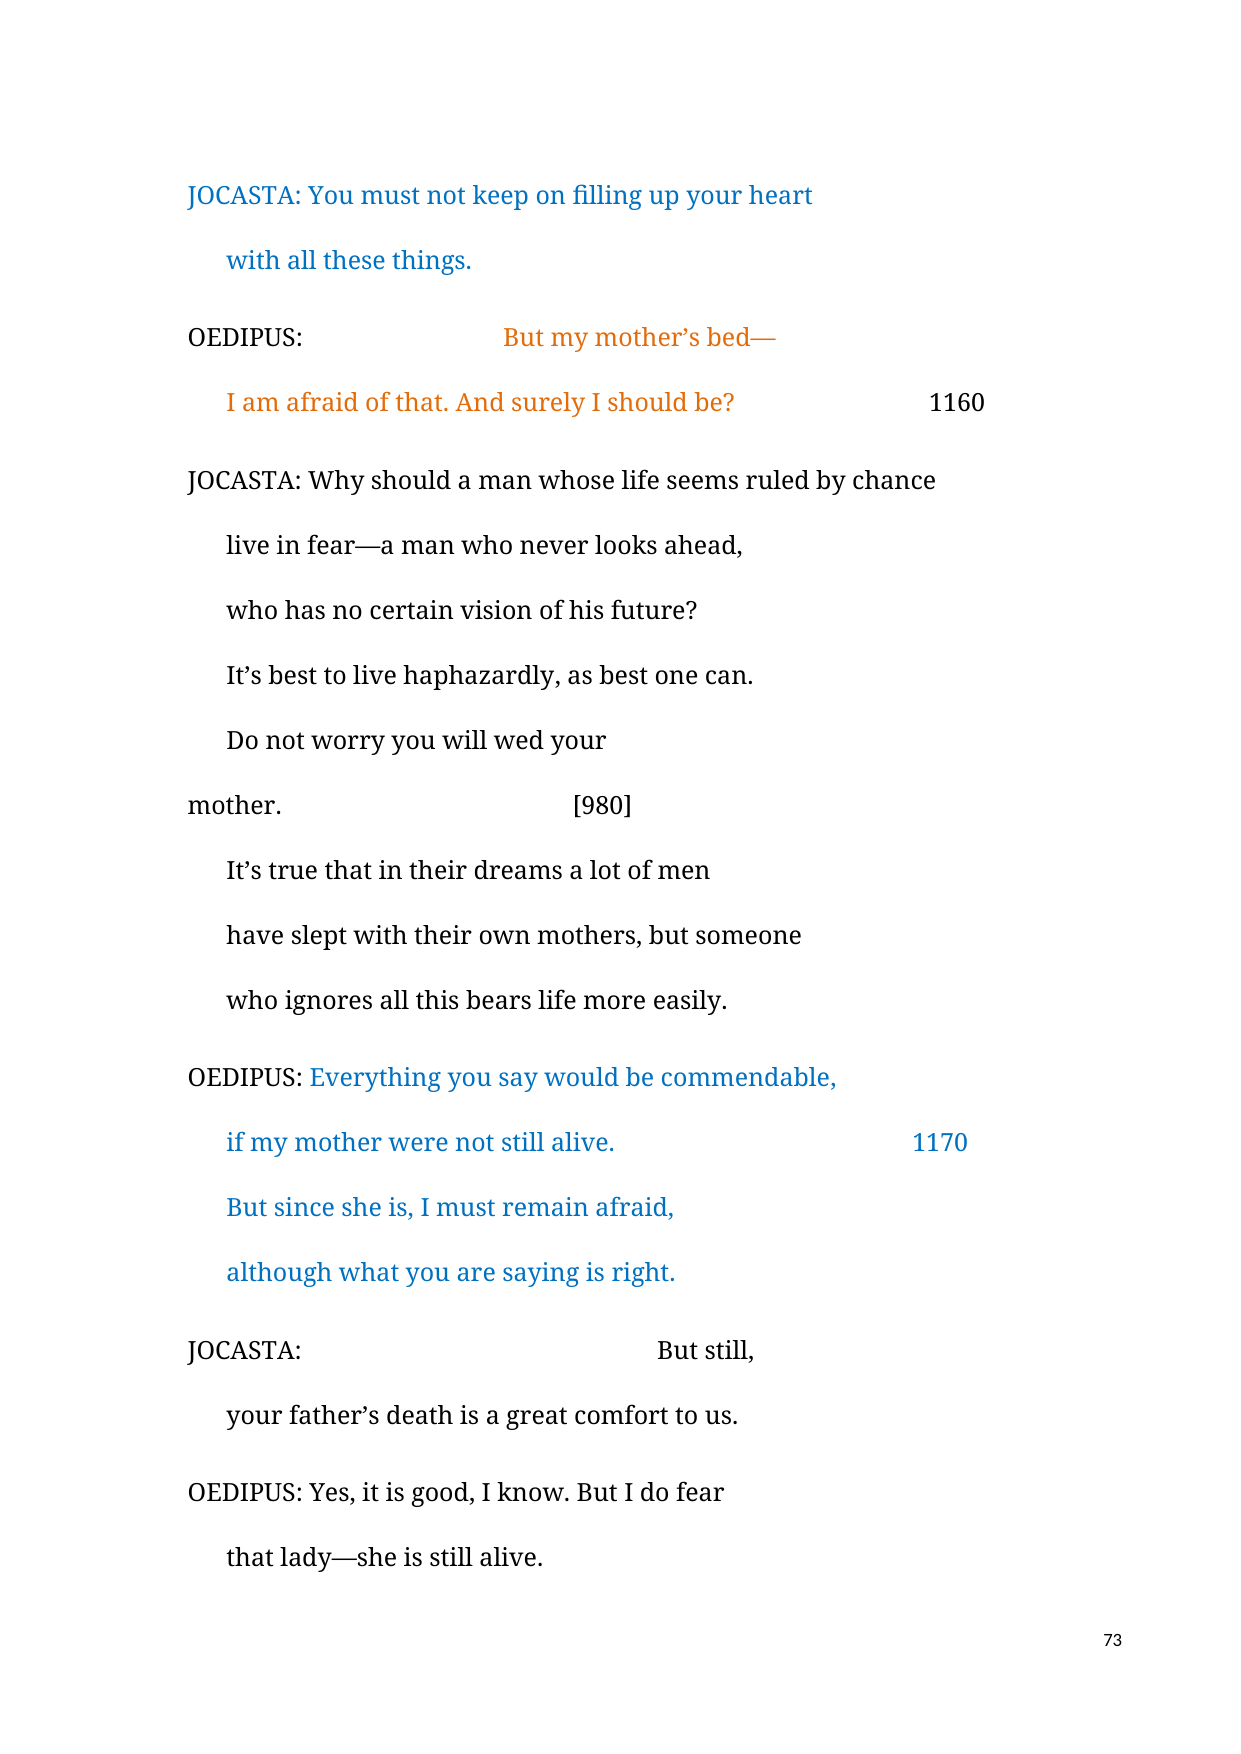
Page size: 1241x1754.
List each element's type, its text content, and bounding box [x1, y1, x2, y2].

text OEDIPUS: But my mother’s bed— I am afraid of that. And surely I should be? 1160 [187, 304, 1024, 434]
text OEDIPUS: Yes, it is good, I know. But I do fear that lady—she is still alive. [187, 1459, 1024, 1589]
text OEDIPUS: Everything you say would be commendable, if my mother were not still alive. 1170 But since she is, I must remain afraid, although what you are saying is right. [187, 1044, 1024, 1304]
text JOCASTA: But still, your father’s death is a great comfort to us. [187, 1317, 1024, 1447]
text JOCASTA: You must not keep on filling up your heart with all these things. [187, 162, 1024, 292]
text JOCASTA: Why should a man whose life seems ruled by chance live in fear—a man who never looks ahead, who has no certain vision of his future? It’s best to live haphazardly, as best one can. Do not worry you will wed your mother. [980] It’s true that in their dreams a lot of men have slept with their own mothers, but someone who ignores all this bears life more easily. [187, 447, 1024, 1032]
